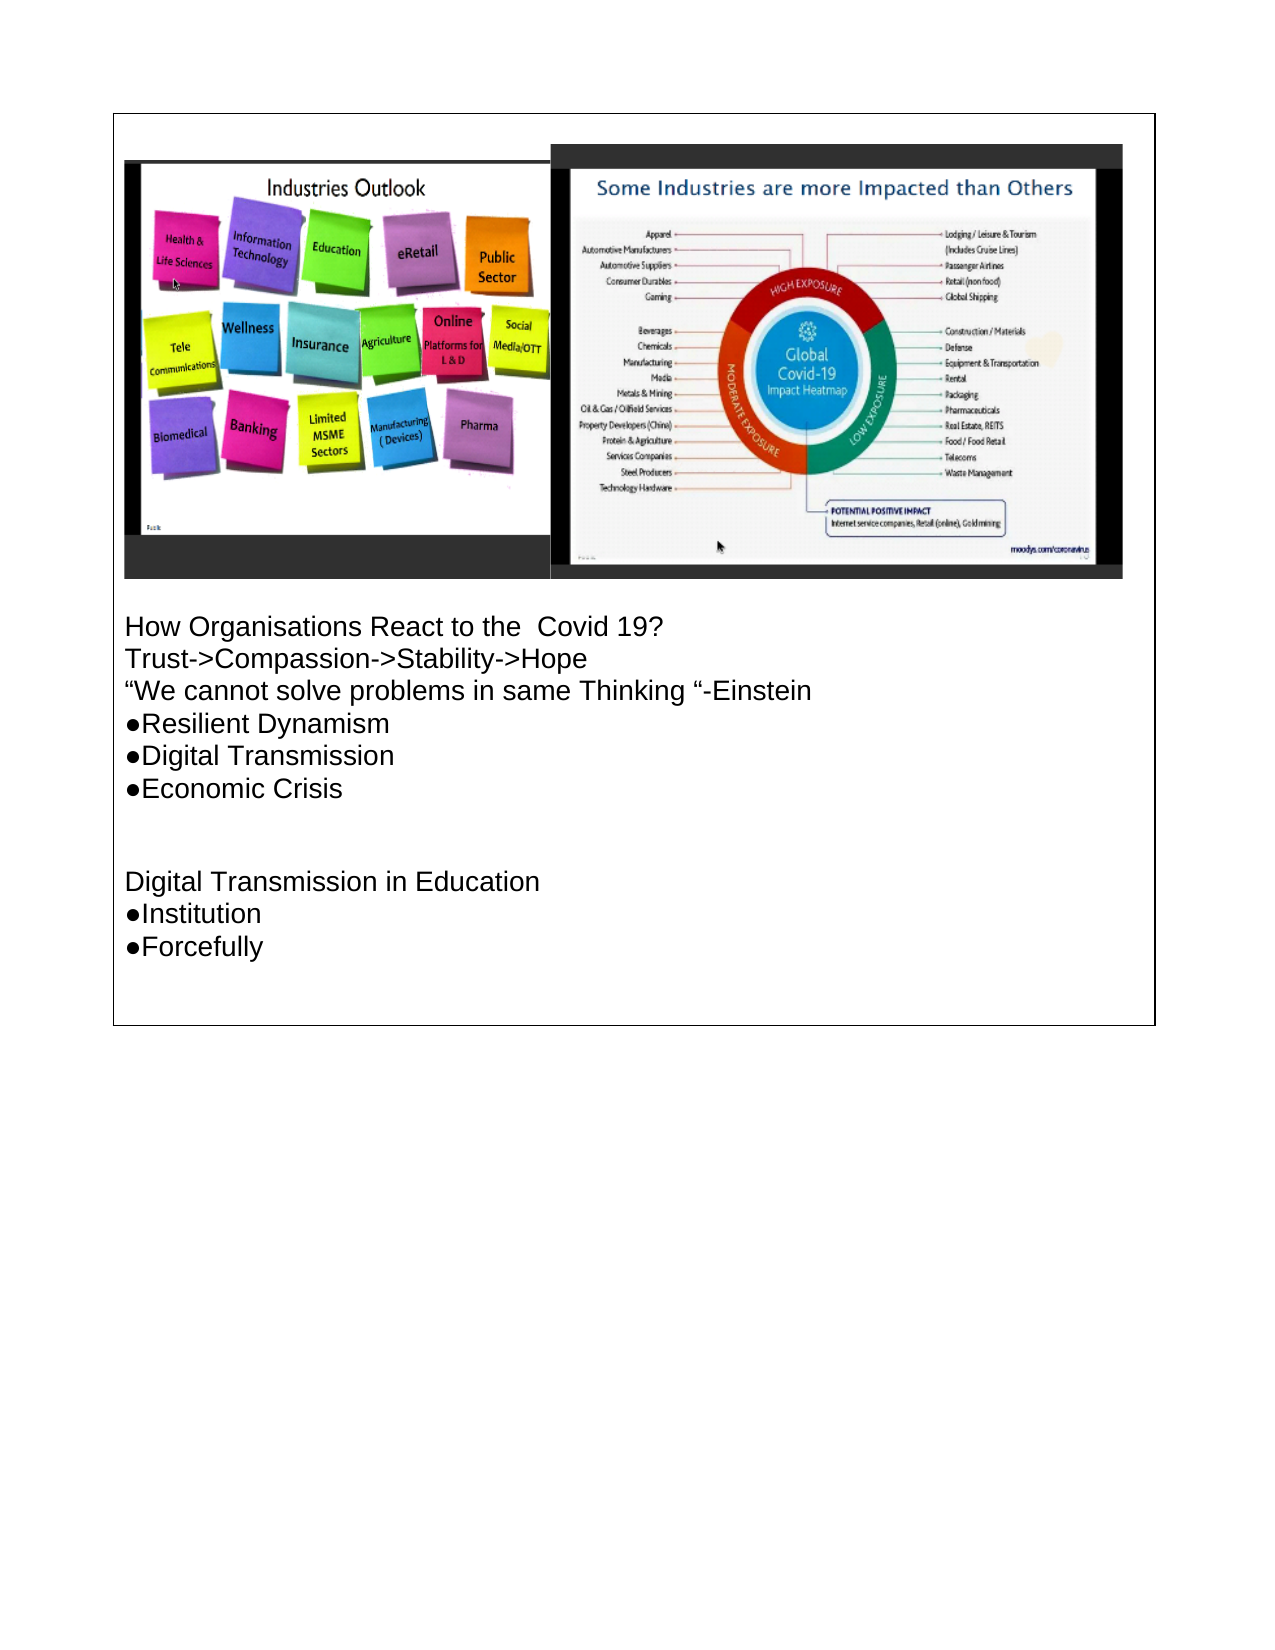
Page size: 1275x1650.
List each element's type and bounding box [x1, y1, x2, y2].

picture [124, 144, 1123, 579]
table_cell [114, 114, 1154, 1025]
